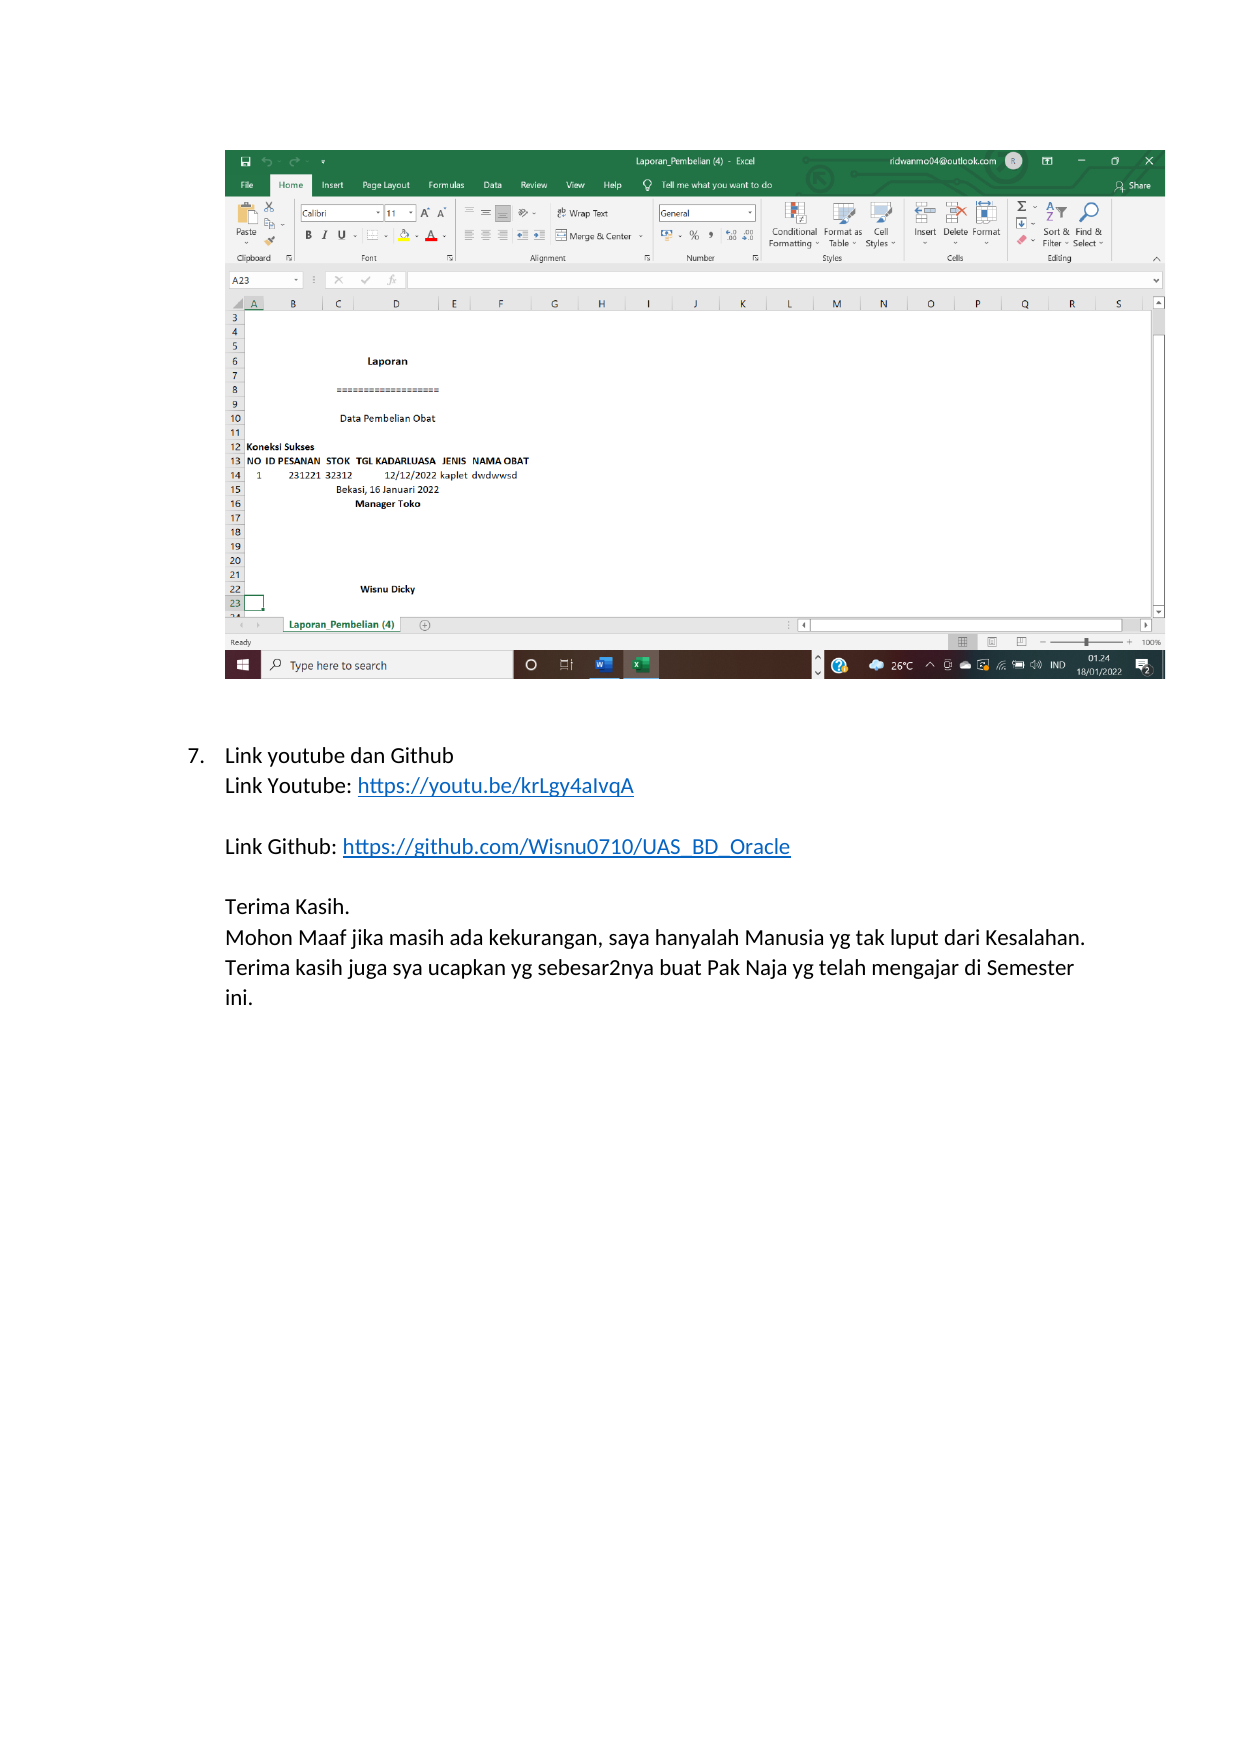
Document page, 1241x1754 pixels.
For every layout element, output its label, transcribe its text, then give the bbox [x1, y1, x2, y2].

list Terima kasih juga sya ucapkan yg sebesar2nya buat Pak Naja yg telah mengajar di Semester ini. [225, 953, 1090, 1011]
picture [225, 150, 1166, 679]
list Link Github: https://github.com/Wisnu0710/UAS_BD_Oracle [225, 832, 1090, 860]
list Link Youtube: https://youtu.be/krLgy4aIvqA [225, 772, 1090, 799]
list Terima Kasih. [225, 892, 1090, 920]
list Link youtube dan Github [187, 741, 1090, 769]
list Mohon Maaf jika masih ada kekurangan, saya hanyalah Manusia yg tak luput dari Kesalahan. [225, 923, 1090, 951]
